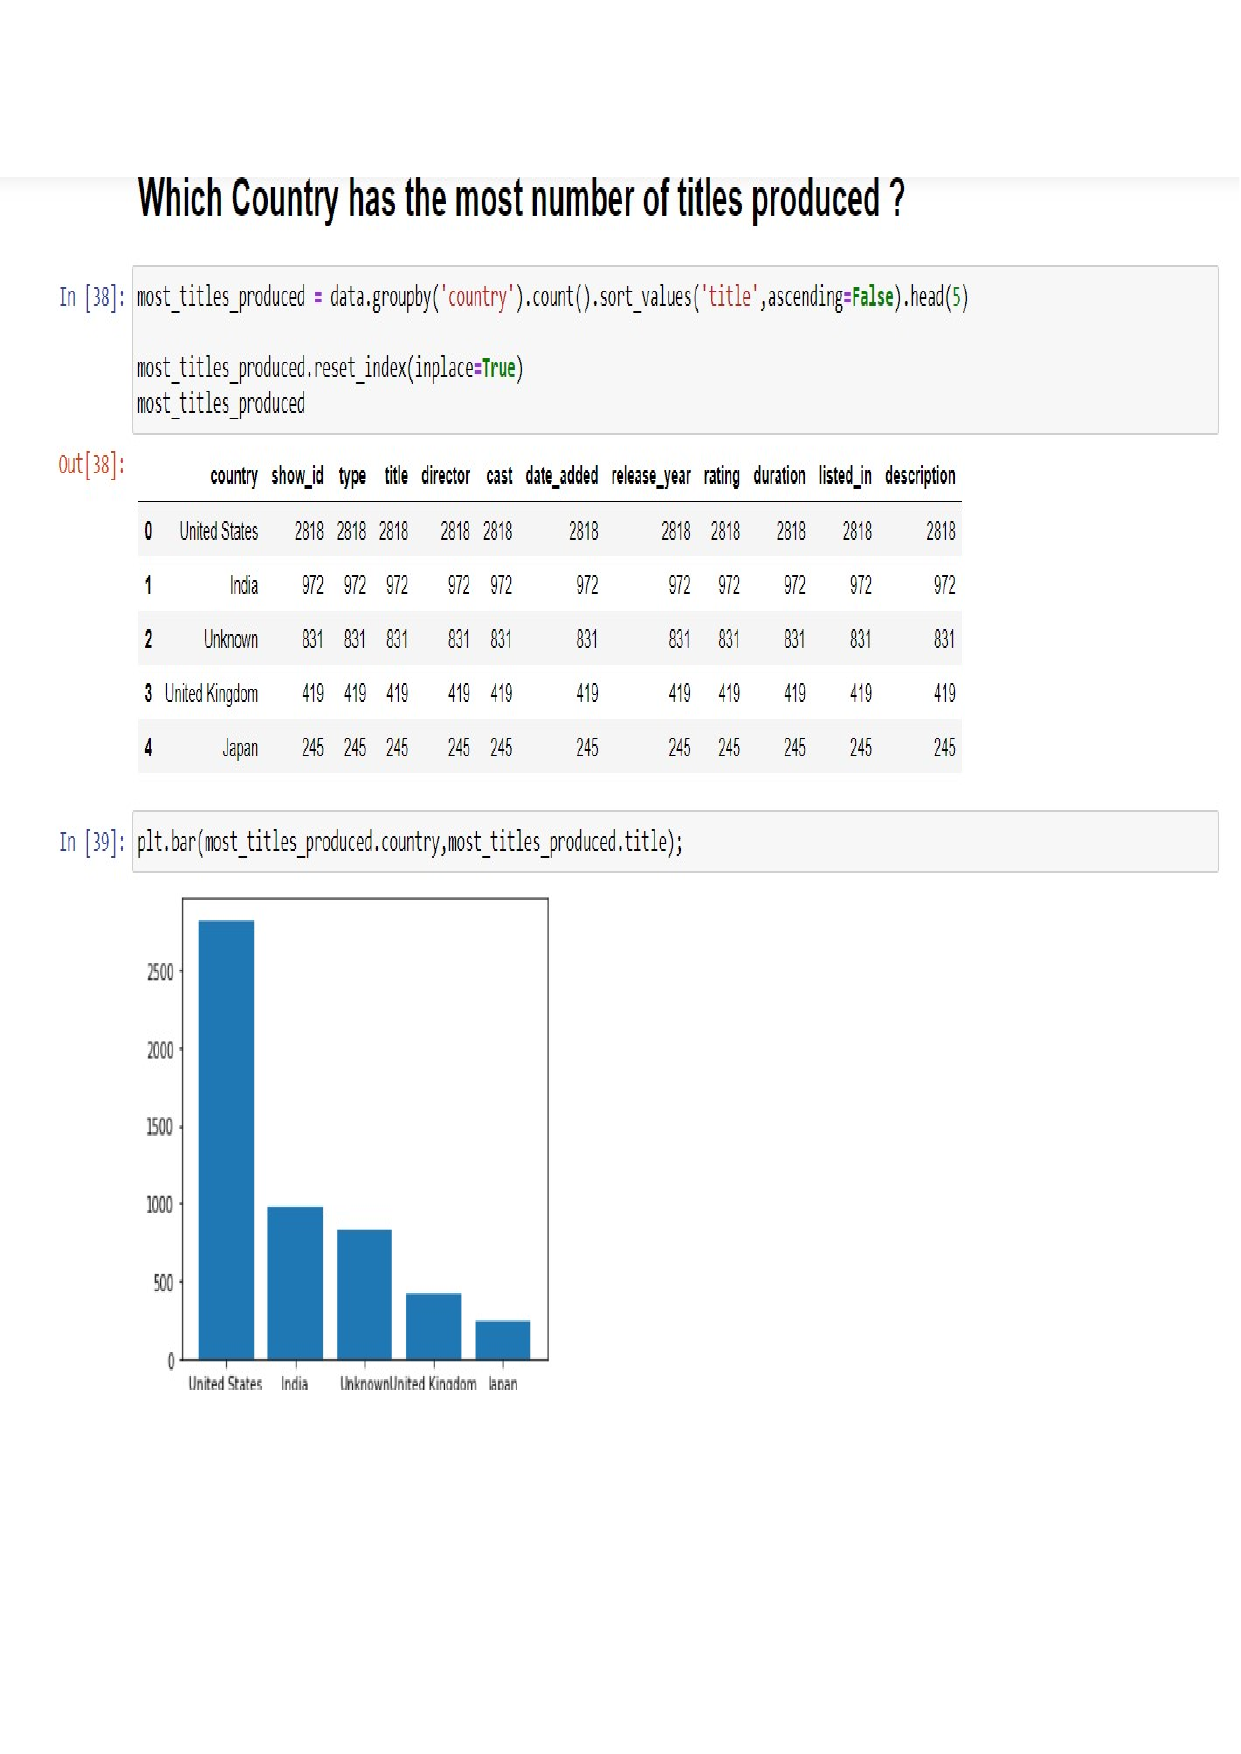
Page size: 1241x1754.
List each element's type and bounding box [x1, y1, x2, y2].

picture [0, 177, 1240, 1390]
